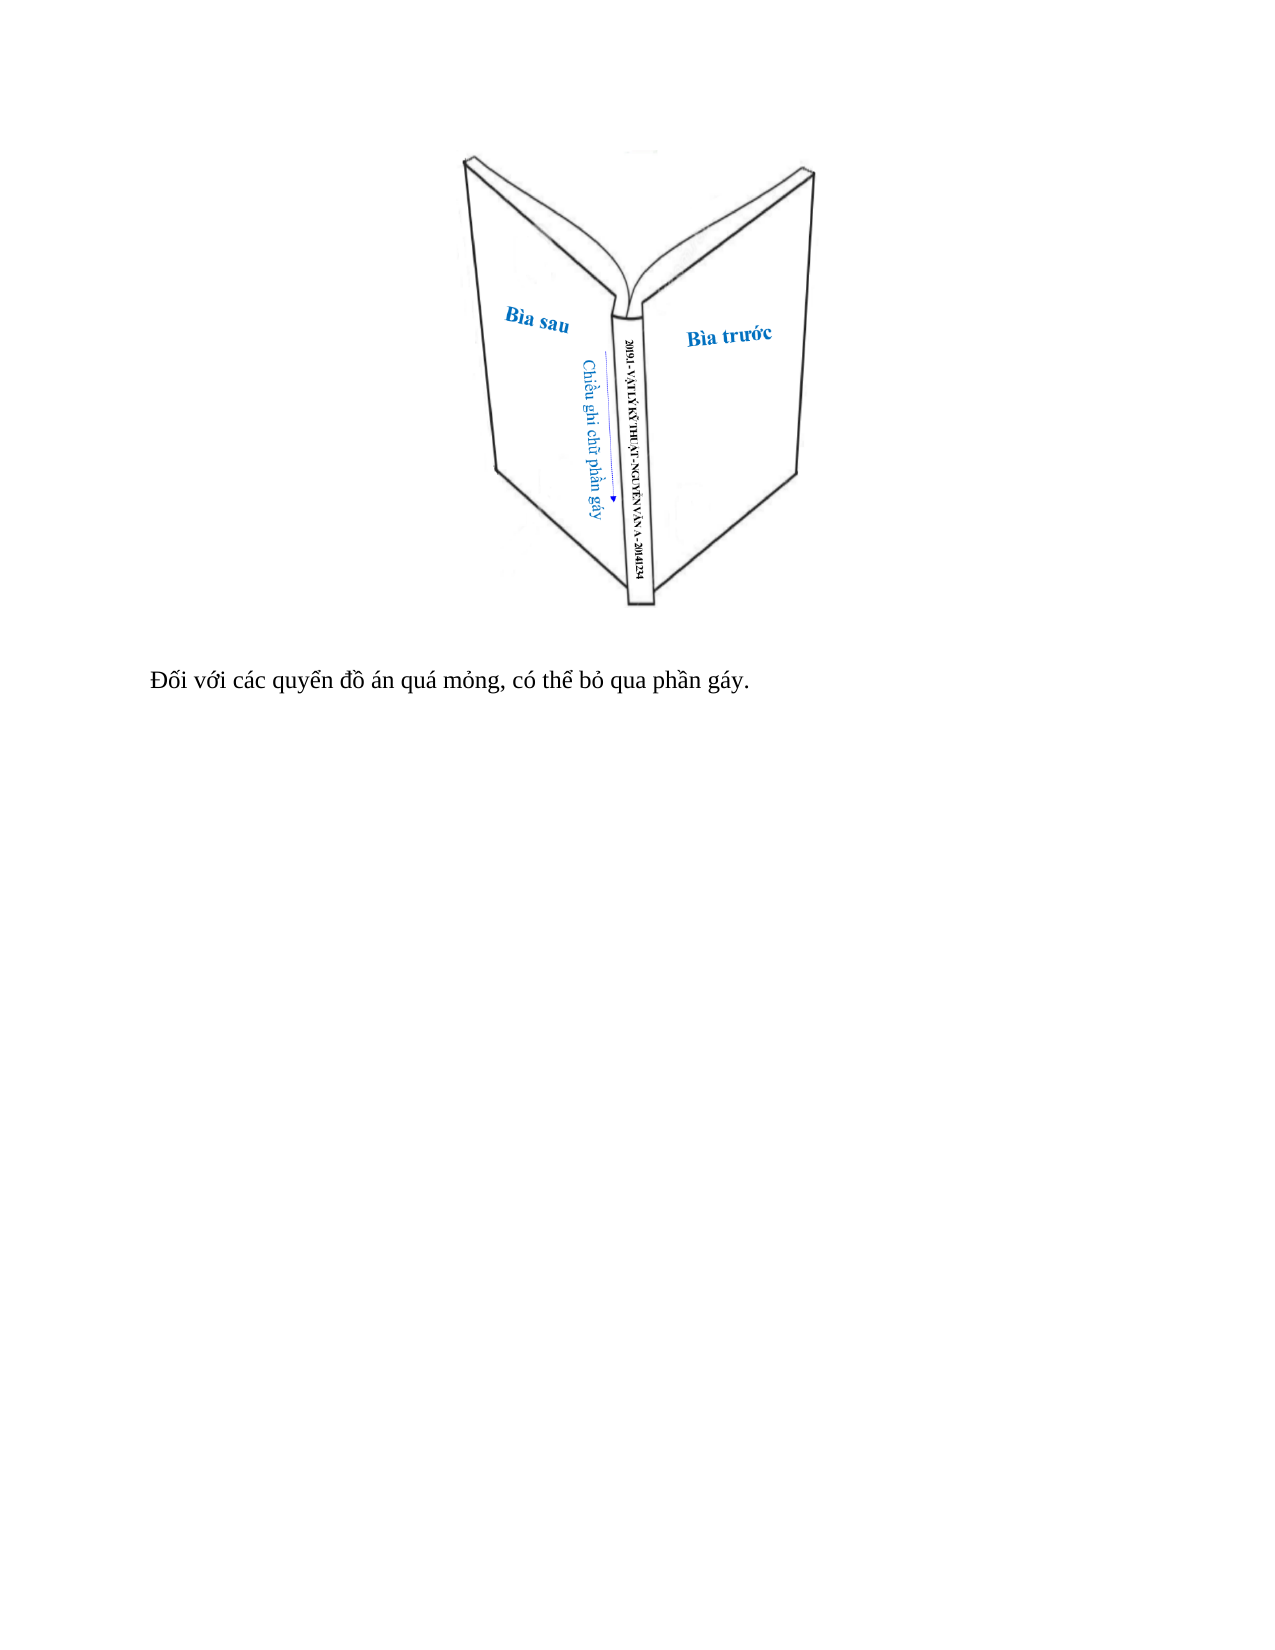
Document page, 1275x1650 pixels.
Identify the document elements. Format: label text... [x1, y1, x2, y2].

text Đối với các quyển đồ án quá mỏng, có thể bỏ qua phần gáy. [150, 665, 1125, 694]
picture [456, 150, 819, 608]
